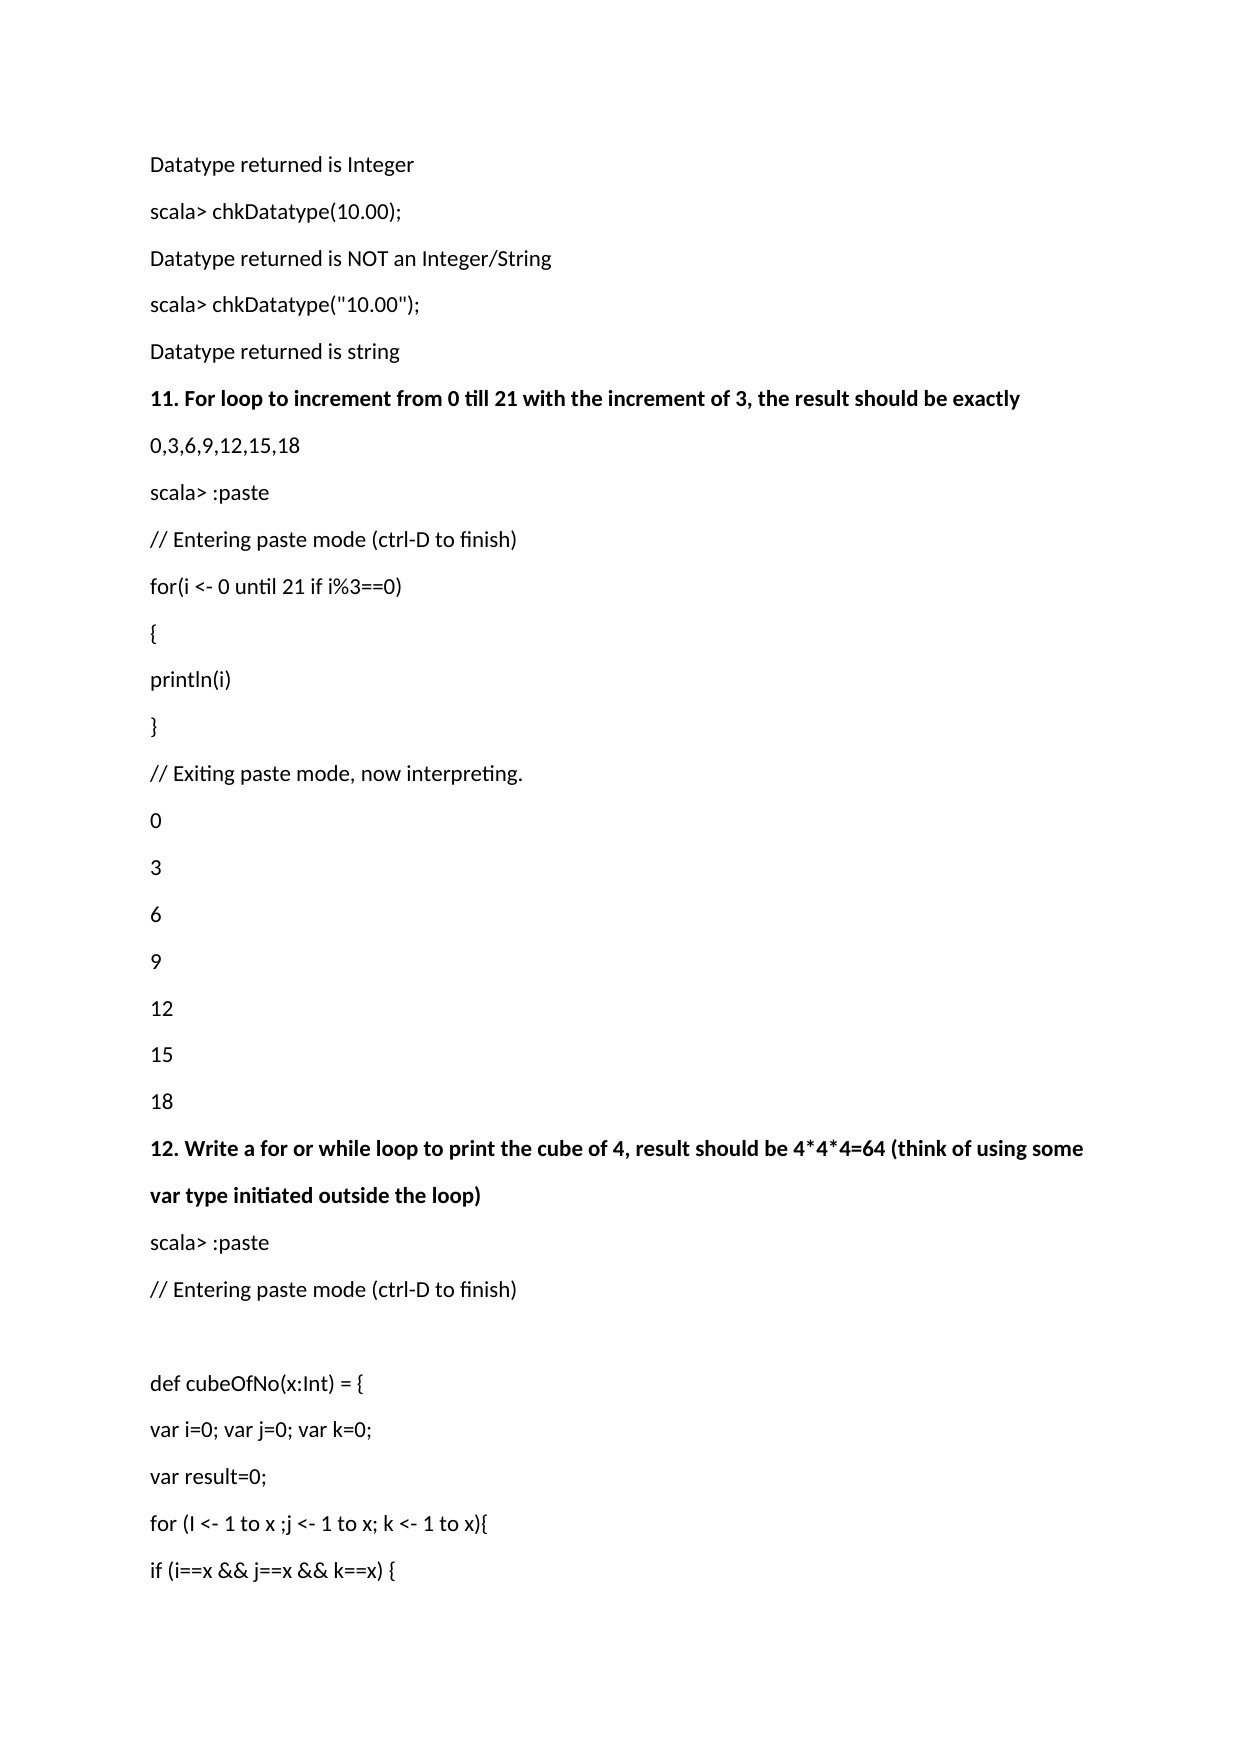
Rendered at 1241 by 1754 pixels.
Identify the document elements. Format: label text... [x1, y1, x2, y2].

text var i=0; var j=0; var k=0; [150, 1416, 1090, 1444]
text Datatype returned is Integer [150, 150, 1090, 178]
text 15 [150, 1041, 1090, 1069]
text Datatype returned is string [150, 337, 1090, 366]
text 18 [150, 1087, 1090, 1116]
text scala> chkDatatype(10.00); [150, 197, 1090, 225]
text var result=0; [150, 1462, 1090, 1491]
text 12 [150, 994, 1090, 1022]
text for (I <- 1 to x ;j <- 1 to x; k <- 1 to x){ [150, 1509, 1090, 1537]
text 6 [150, 900, 1090, 928]
text var type initiated outside the loop) [150, 1181, 1090, 1209]
text // Entering paste mode (ctrl-D to finish) [150, 525, 1090, 553]
text println(i) [150, 666, 1090, 694]
text 3 [150, 853, 1090, 881]
text Datatype returned is NOT an Integer/String [150, 244, 1090, 272]
text // Entering paste mode (ctrl-D to finish) [150, 1275, 1090, 1303]
text 0 [150, 806, 1090, 834]
text // Exiting paste mode, now interpreting. [150, 759, 1090, 787]
text 0,3,6,9,12,15,18 [150, 431, 1090, 459]
text def cubeOfNo(x:Int) = { [150, 1369, 1090, 1397]
text for(i <- 0 until 21 if i%3==0) [150, 572, 1090, 600]
text { [150, 619, 1090, 647]
text scala> :paste [150, 1228, 1090, 1256]
text scala> :paste [150, 478, 1090, 506]
text 11. For loop to increment from 0 till 21 with the increment of 3, the result should be exactly [150, 384, 1090, 412]
text } [150, 712, 1090, 741]
text 12. Write a for or while loop to print the cube of 4, result should be 4*4*4=64 (think of using some [150, 1134, 1090, 1162]
text if (i==x && j==x && k==x) { [150, 1556, 1090, 1584]
text scala> chkDatatype("10.00"); [150, 291, 1090, 319]
text 9 [150, 947, 1090, 975]
